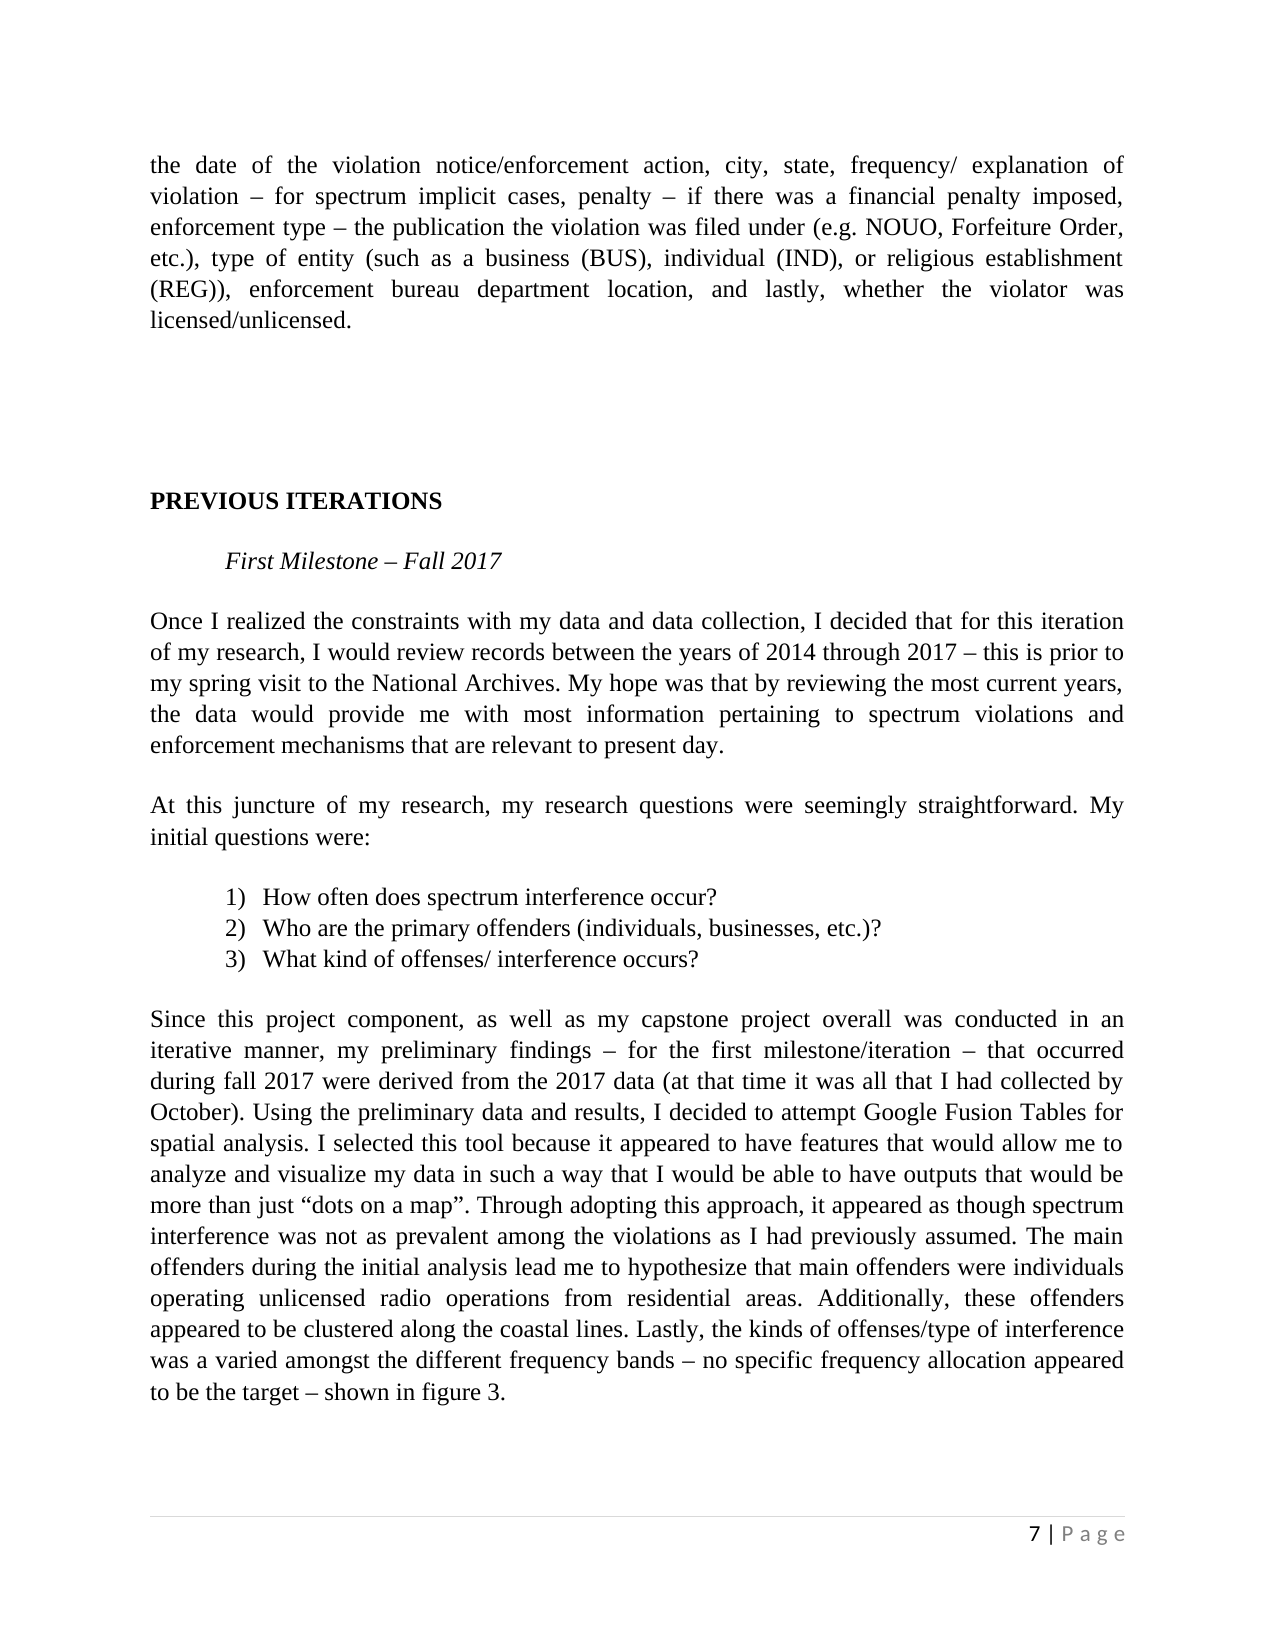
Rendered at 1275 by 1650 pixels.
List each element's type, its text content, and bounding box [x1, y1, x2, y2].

text Since this project component, as well as my capstone project overall was conducted in an iterative manner, my preliminary findings – for the first milestone/iteration – that occurred during fall 2017 were derived from the 2017 data (at that time it was all that I had collected by October). Using the preliminary data and results, I decided to attempt Google Fusion Tables for spatial analysis. I selected this tool because it appeared to have features that would allow me to analyze and visualize my data in such a way that I would be able to have outputs that would be more than just “dots on a map”. Through adopting this approach, it appeared as though spectrum interference was not as prevalent among the violations as I had previously assumed. The main offenders during the initial analysis lead me to hypothesize that main offenders were individuals operating unlicensed radio operations from residential areas. Additionally, these offenders appeared to be clustered along the coastal lines. Lastly, the kinds of offenses/type of interference was a varied amongst the different frequency bands – no specific frequency allocation appeared to be the target – shown in figure 3. [150, 1004, 1125, 1405]
list What kind of offenses/ interference occurs? [225, 944, 1125, 973]
list Who are the primary offenders (individuals, businesses, etc.)? [225, 913, 1125, 942]
list How often does spectrum interference occur? [225, 882, 1125, 911]
text PREVIOUS ITERATIONS [150, 486, 1125, 514]
text First Milestone – Fall 2017 [150, 546, 1125, 575]
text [150, 150, 1125, 334]
text Once I realized the constraints with my data and data collection, I decided that for this iteration of my research, I would review records between the years of 2014 through 2017 – this is prior to my spring visit to the National Archives. My hope was that by reviewing the most current years, the data would provide me with most information pertaining to spectrum violations and enforcement mechanisms that are relevant to present day. [150, 606, 1125, 759]
text At this juncture of my research, my research questions were seemingly straightforward. My initial questions were: [150, 791, 1125, 850]
